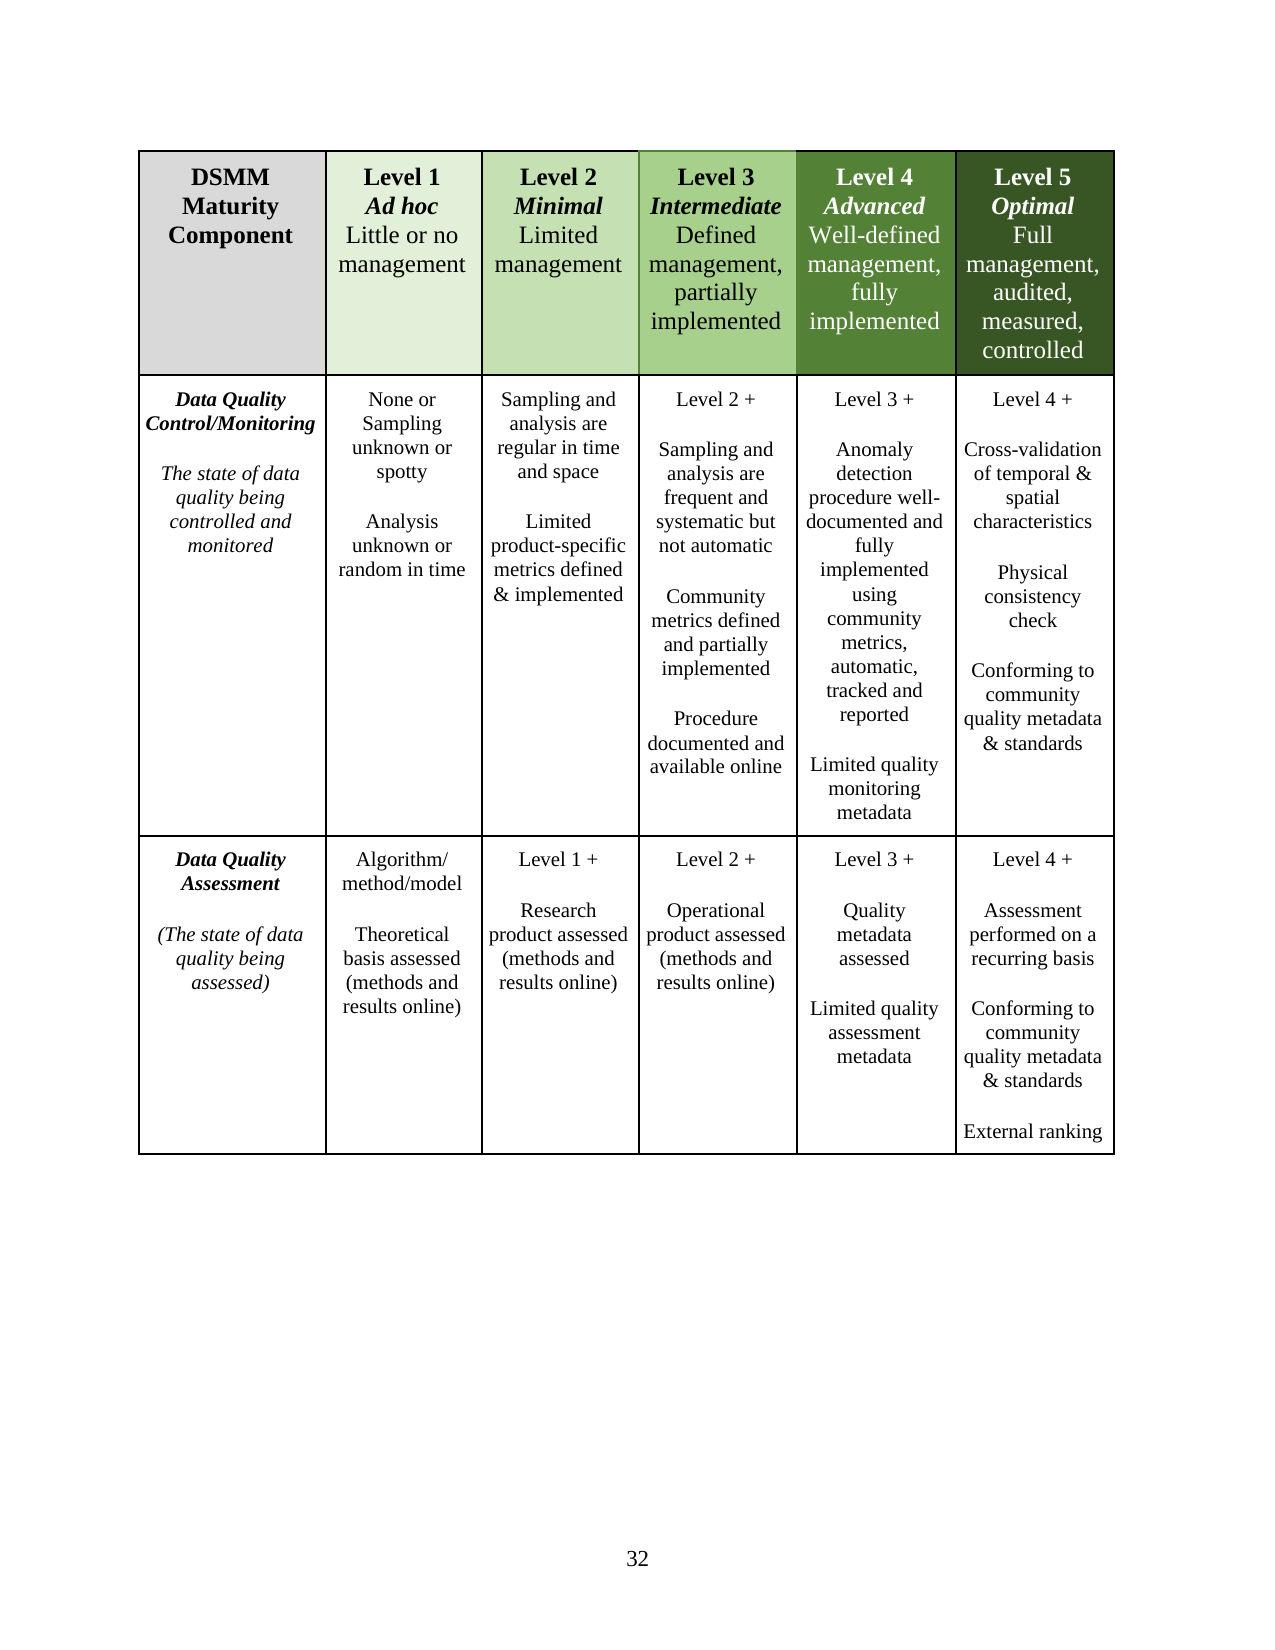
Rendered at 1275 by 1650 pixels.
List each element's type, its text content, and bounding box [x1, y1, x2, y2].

table_cell Level 2 + Operational product assessed (methods and results online) [640, 837, 796, 1153]
table_header Level 1 Ad hoc Little or no management [327, 152, 481, 374]
table_header Level 3 Intermediate Defined management, partially implemented [640, 152, 796, 374]
table_cell Algorithm/ method/model Theoretical basis assessed (methods and results online) [327, 837, 481, 1153]
table_cell Level 2 + Sampling and analysis are frequent and systematic but not automatic Community metrics defined and partially implemented Procedure documented and available online [640, 376, 796, 835]
table_cell None or Sampling unknown or spotty Analysis unknown or random in time [327, 376, 481, 835]
table_cell Level 4 + Cross-validation of temporal & spatial characteristics Physical consistency check Conforming to community quality metadata & standards [957, 376, 1113, 835]
table_cell Sampling and analysis are regular in time and space Limited product-specific metrics defined & implemented [483, 376, 638, 835]
table_cell Data Quality Control/Monitoring The state of data quality being controlled and monitored [140, 376, 325, 835]
table_cell Level 3 + Anomaly detection procedure well-documented and fully implemented using community metrics, automatic, tracked and reported Limited quality monitoring metadata [798, 376, 955, 835]
table_cell Level 4 + Assessment performed on a recurring basis Conforming to community quality metadata & standards External ranking [957, 837, 1113, 1153]
table_header Level 5 Optimal Full management, audited, measured, controlled [957, 152, 1113, 374]
table_cell Level 3 + Quality metadata assessed Limited quality assessment metadata [798, 837, 955, 1153]
table_cell Level 1 + Research product assessed (methods and results online) [483, 837, 638, 1153]
table_header Level 4 Advanced Well-defined management, fully implemented [798, 152, 955, 374]
table_header DSMM Maturity Component [140, 152, 325, 374]
table_cell Data Quality Assessment (The state of data quality being assessed) [140, 837, 325, 1153]
table_header Level 2 Minimal Limited management [483, 152, 638, 374]
